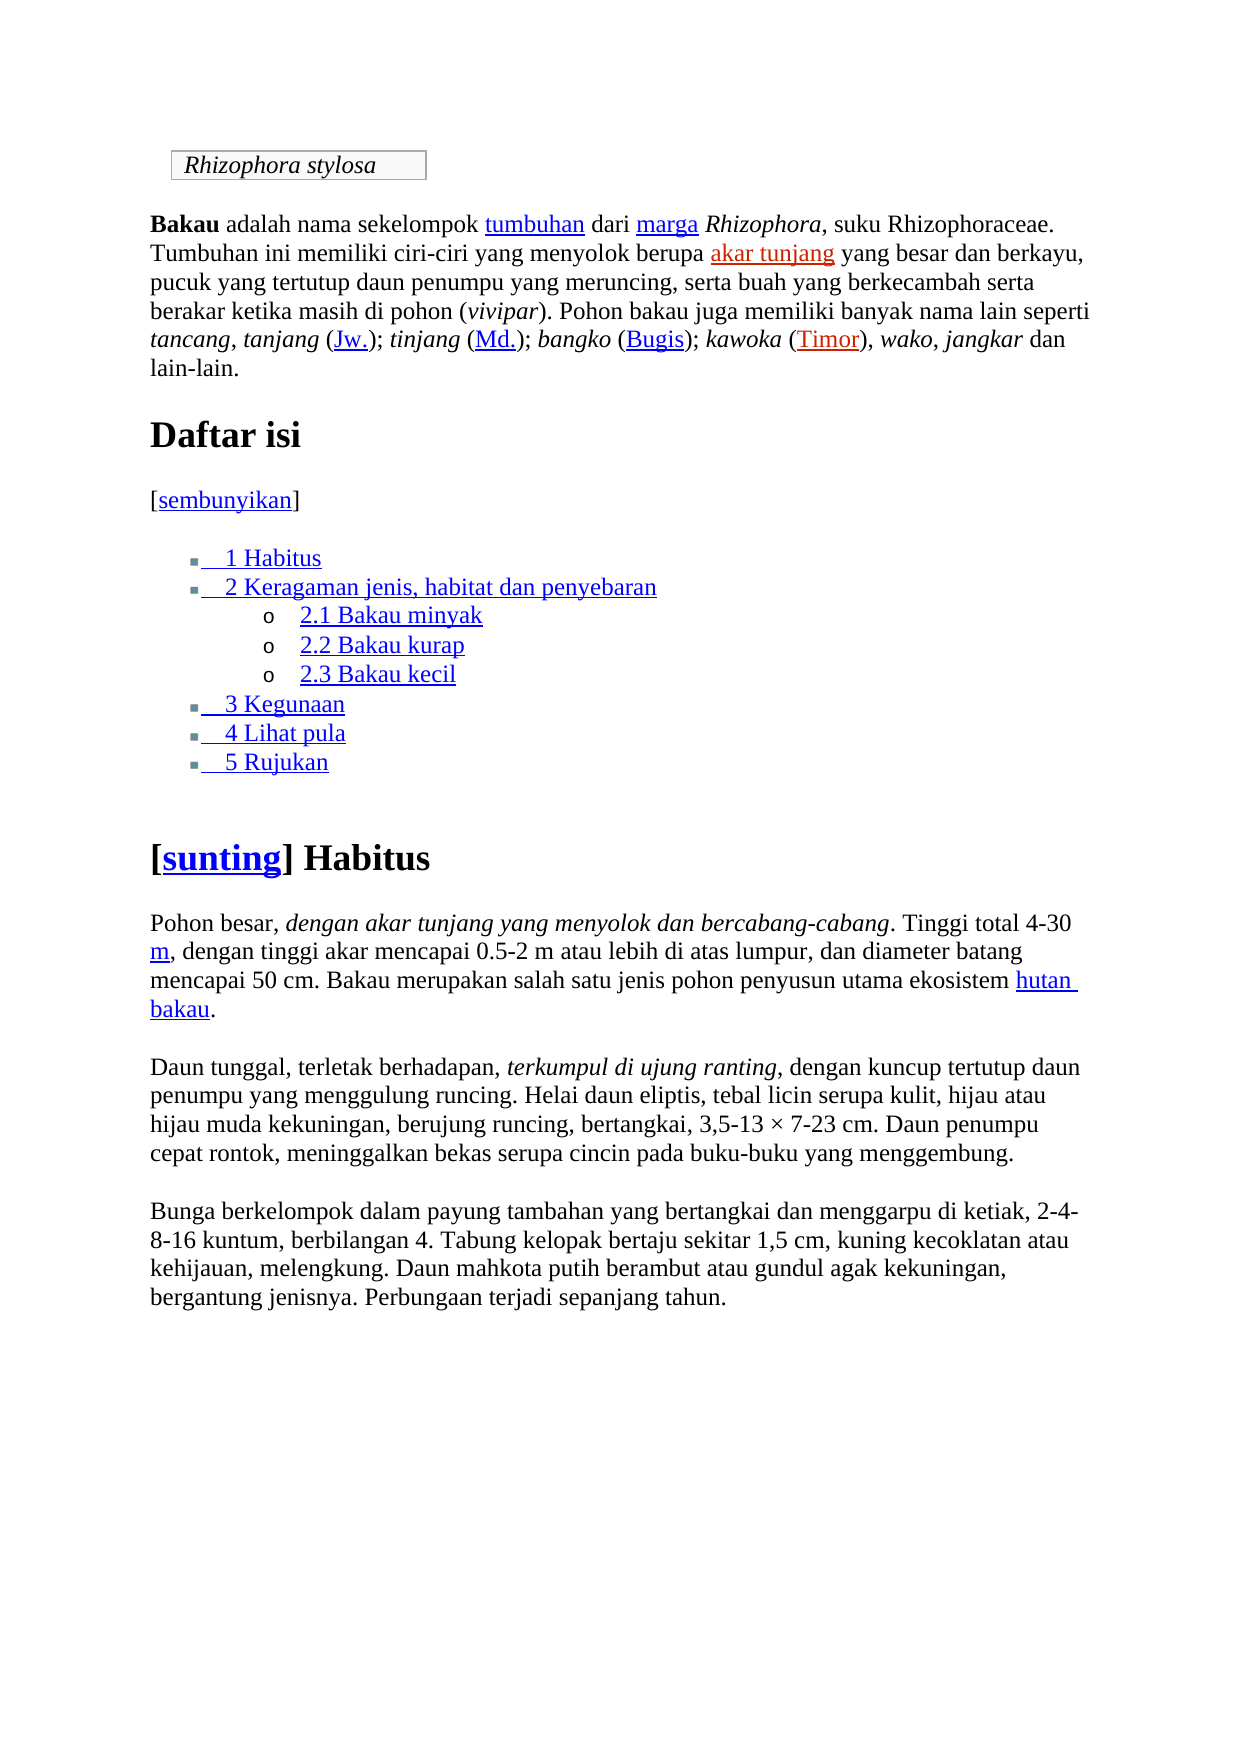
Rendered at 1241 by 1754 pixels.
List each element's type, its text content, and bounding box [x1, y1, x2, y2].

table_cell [172, 152, 425, 179]
text Bunga berkelompok dalam payung tambahan yang bertangkai dan menggarpu di ketiak, 2-4-8-16 kuntum, berbilangan 4. Tabung kelopak bertaju sekitar 1,5 cm, kuning kecoklatan atau kehijauan, melengkung. Daun mahkota putih berambut atau gundul agak kekuningan, bergantung jenisnya. Perbungaan terjadi sepanjang tahun. [150, 1196, 1090, 1311]
text Bakau adalah nama sekelompok tumbuhan dari marga Rhizophora, suku Rhizophoraceae. Tumbuhan ini memiliki ciri-ciri yang menyolok berupa akar tunjang yang besar dan berkayu, pucuk yang tertutup daun penumpu yang meruncing, serta buah yang berkecambah serta berakar ketika masih di pohon (vivipar). Pohon bakau juga memiliki banyak nama lain seperti tancang, tanjang (Jw.); tinjang (Md.); bangko (Bugis); kawoka (Timor), wako, jangkar dan lain-lain. [150, 209, 1090, 382]
text Daun tunggal, terletak berhadapan, terkumpul di ujung ranting, dengan kuncup tertutup daun penumpu yang menggulung runcing. Helai daun eliptis, tebal licin serupa kulit, hijau atau hijau muda kekuningan, berujung runcing, bertangkai, 3,5-13 × 7-23 cm. Daun penumpu cepat rontok, meninggalkan bekas serupa cincin pada buku-buku yang menggembung. [150, 1052, 1090, 1167]
picture [188, 753, 201, 770]
picture [188, 724, 201, 742]
picture [188, 578, 201, 595]
picture [188, 549, 201, 567]
text [sunting] Habitus [150, 835, 1090, 878]
text Pohon besar, dengan akar tunjang yang menyolok dan bercabang-cabang. Tinggi total 4-30 m, dengan tinggi akar mencapai 0.5-2 m atau lebih di atas lumpur, dan diameter batang mencapai 50 cm. Bakau merupakan salah satu jenis pohon penyusun utama ekosistem hutan bakau. [150, 908, 1090, 1023]
table_header Daftar isi [sembunyikan] 1 Habitus 2 Keragaman jenis, habitat dan penyebaran 2.1 Bakau minyak 2.2 Bakau kurap 2.3 Bakau kecil 3 Kegunaan 4 Lihat pula 5 Rujukan [149, 411, 702, 806]
picture [188, 695, 201, 713]
